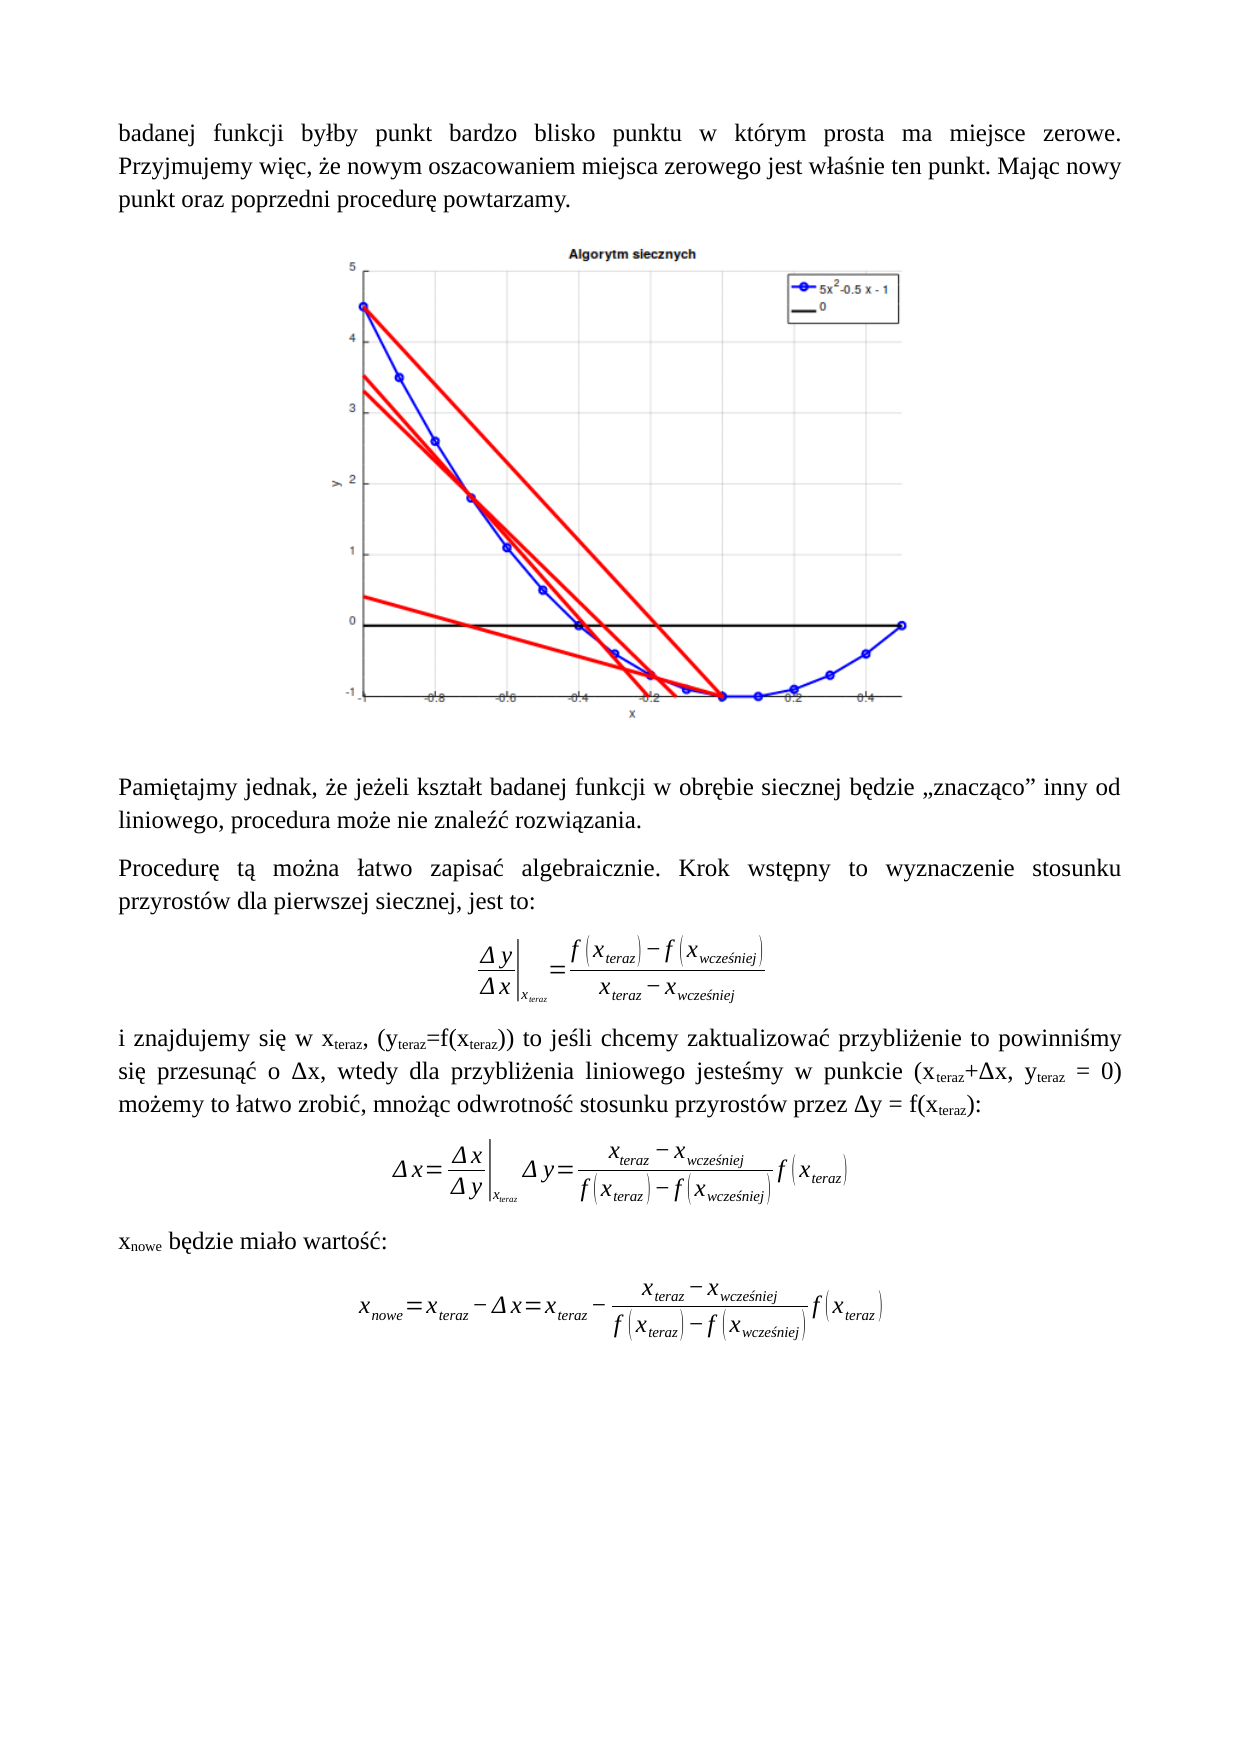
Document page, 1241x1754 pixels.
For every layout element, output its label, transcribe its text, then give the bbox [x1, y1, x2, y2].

text Pamiętajmy jednak, że jeżeli kształt badanej funkcji w obrębie siecznej będzie „znacząco” inny od liniowego, procedura może nie znaleźć rozwiązania. [118, 772, 1122, 834]
text Procedurę tą można łatwo zapisać algebraicznie. Krok wstępny to wyznaczenie stosunku przyrostów dla pierwszej siecznej, jest to: [118, 853, 1122, 915]
text xnowe będzie miało wartość: [118, 1226, 1122, 1254]
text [118, 118, 1122, 213]
text i znajdujemy się w xteraz, (yteraz=f(xteraz)) to jeśli chcemy zaktualizować przybliżenie to powinniśmy się przesunąć o Δx, wtedy dla przybliżenia liniowego jesteśmy w punkcie (xteraz+Δx, yteraz = 0) możemy to łatwo zrobić, mnożąc odwrotność stosunku przyrostów przez Δy = f(xteraz): [118, 1023, 1122, 1118]
picture [272, 231, 968, 754]
